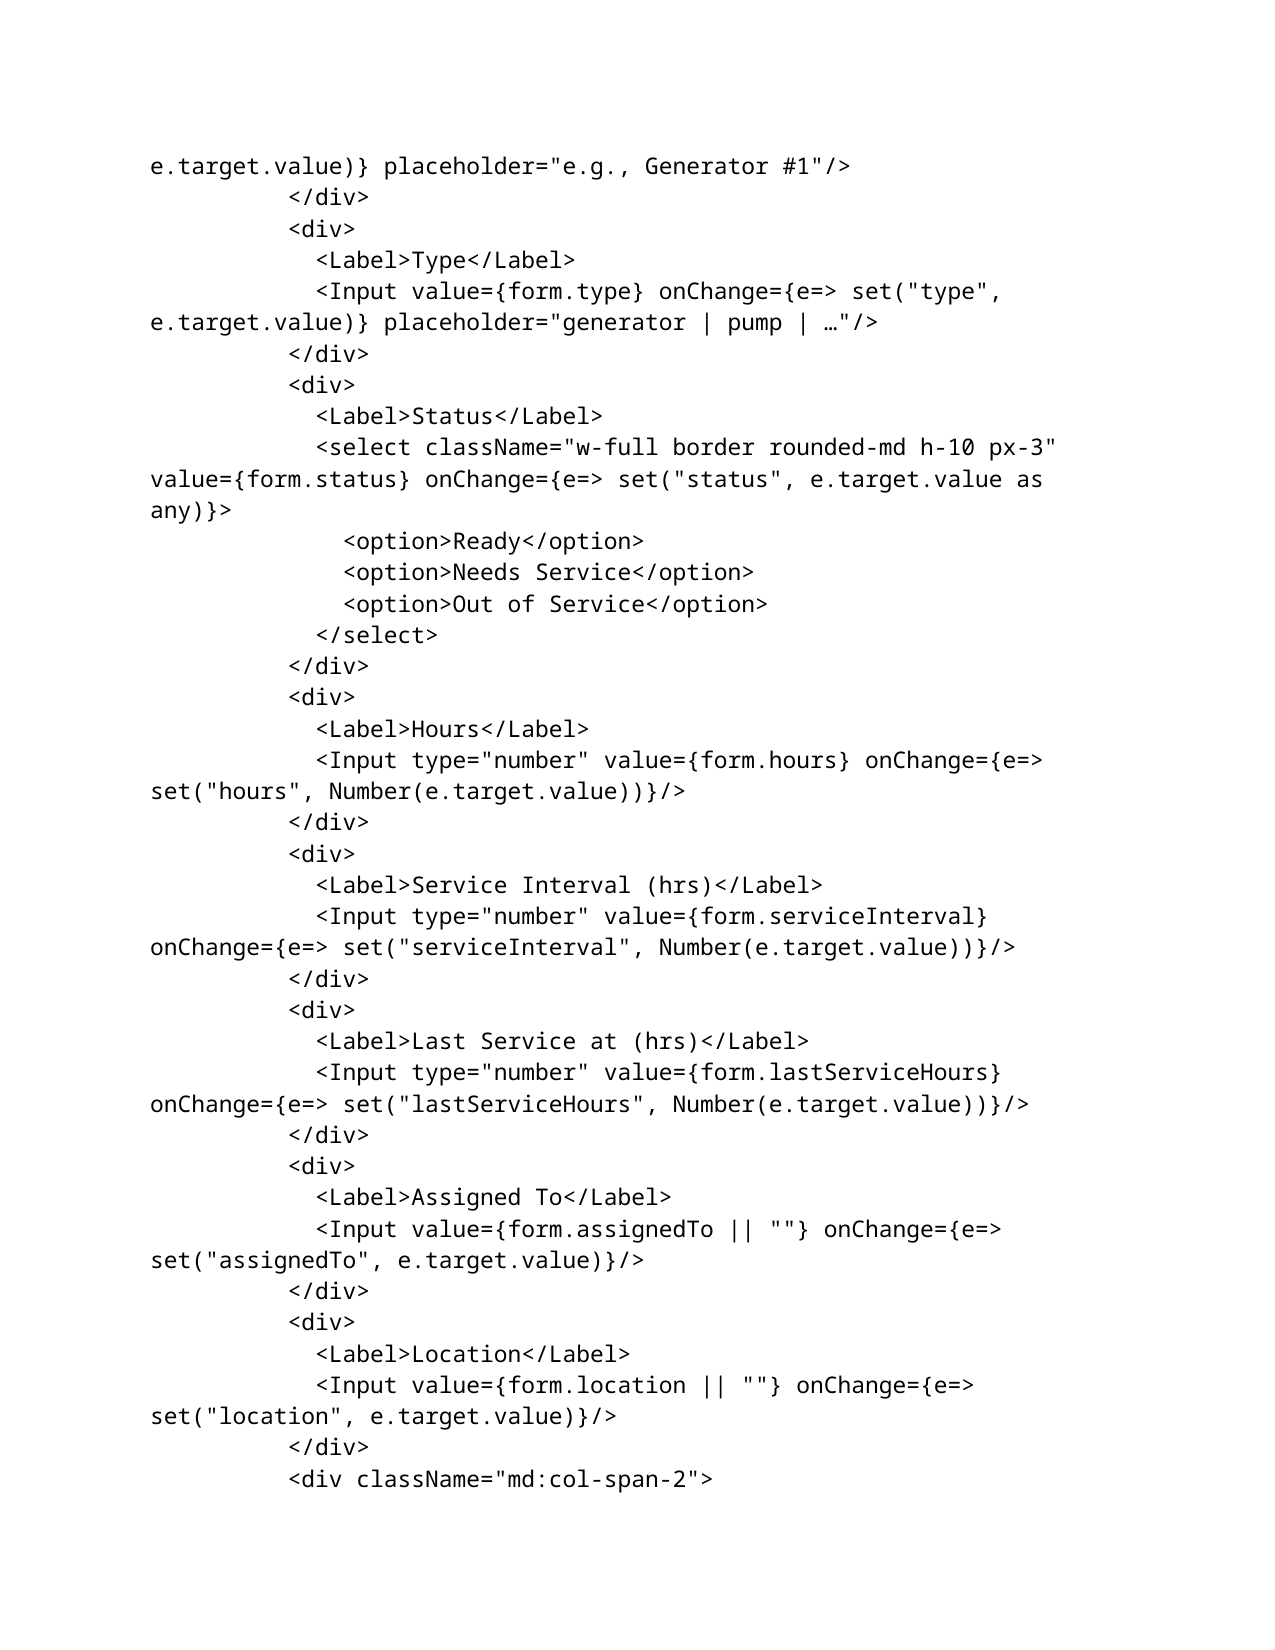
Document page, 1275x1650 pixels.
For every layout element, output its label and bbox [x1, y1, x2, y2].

text [150, 150, 1125, 1494]
